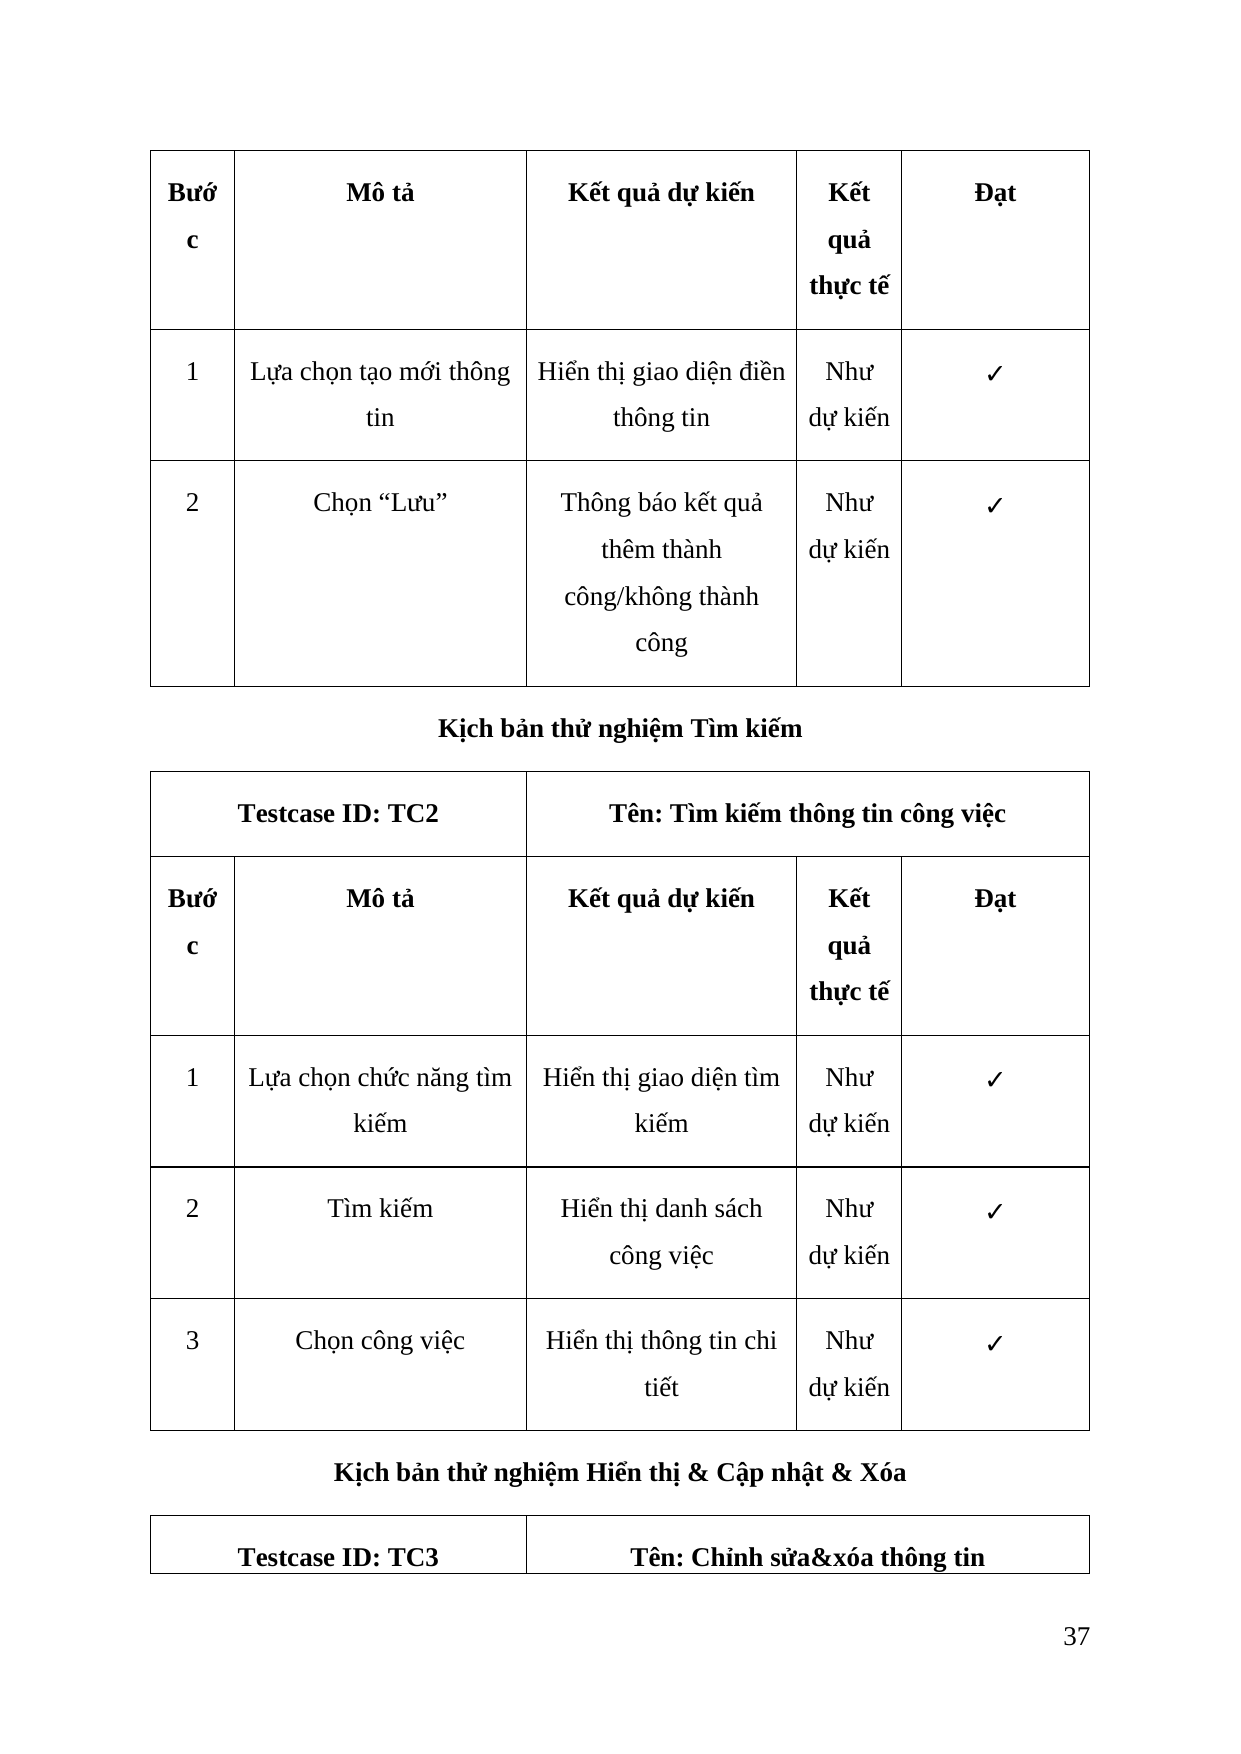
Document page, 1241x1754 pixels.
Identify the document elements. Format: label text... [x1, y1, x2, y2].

table_cell Như dự kiến [797, 1036, 901, 1166]
table_cell Chọn công việc [235, 1299, 526, 1430]
table_cell Hiển thị thông tin chi tiết [527, 1299, 796, 1430]
table_cell Lựa chọn chức năng tìm kiếm [235, 1036, 526, 1166]
table_header Testcase ID: TC2 [151, 772, 526, 856]
table_cell Đạt [902, 151, 1089, 328]
table_cell ✓ [902, 461, 1089, 686]
text Kịch bản thử nghiệm Tìm kiếm [150, 712, 1090, 743]
table_cell Chọn “Lưu” [235, 461, 526, 686]
table_cell Mô tả [235, 857, 526, 1034]
table_cell 1 [151, 1036, 234, 1166]
table_header Tên: Tìm kiếm thông tin công việc [527, 772, 1089, 856]
table_cell ✓ [902, 1036, 1089, 1166]
table_cell Lựa chọn tạo mới thông tin [235, 330, 526, 460]
table_cell Kết quả dự kiến [527, 151, 796, 328]
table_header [527, 1516, 1089, 1573]
text Kịch bản thử nghiệm Hiển thị & Cập nhật & Xóa [150, 1456, 1090, 1487]
table_cell Hiển thị giao diện tìm kiếm [527, 1036, 796, 1166]
table_cell ✓ [902, 1299, 1089, 1430]
table_cell Hiển thị giao diện điền thông tin [527, 330, 796, 460]
table_cell Thông báo kết quả thêm thành công/không thành công [527, 461, 796, 686]
table_cell Như dự kiến [797, 461, 901, 686]
table_cell Mô tả [235, 151, 526, 328]
table_cell Như dự kiến [797, 1299, 901, 1430]
table_header Testcase ID: TC3 [151, 1516, 526, 1573]
table_cell Kết quả thực tế [797, 151, 901, 328]
table_cell ✓ [902, 330, 1089, 460]
table_cell Đạt [902, 857, 1089, 1034]
table_cell Kết quả thực tế [797, 857, 901, 1034]
table_cell 1 [151, 330, 234, 460]
table_cell Bước [151, 857, 234, 1034]
table_cell 2 [151, 461, 234, 686]
table_cell ✓ [902, 1168, 1089, 1298]
table_cell Hiển thị danh sách công việc [527, 1168, 796, 1298]
table_cell Kết quả dự kiến [527, 857, 796, 1034]
table_cell 3 [151, 1299, 234, 1430]
table_cell Như dự kiến [797, 1168, 901, 1298]
table_cell Như dự kiến [797, 330, 901, 460]
table_cell Tìm kiếm [235, 1168, 526, 1298]
table_cell 2 [151, 1168, 234, 1298]
table_cell Bước [151, 151, 234, 328]
